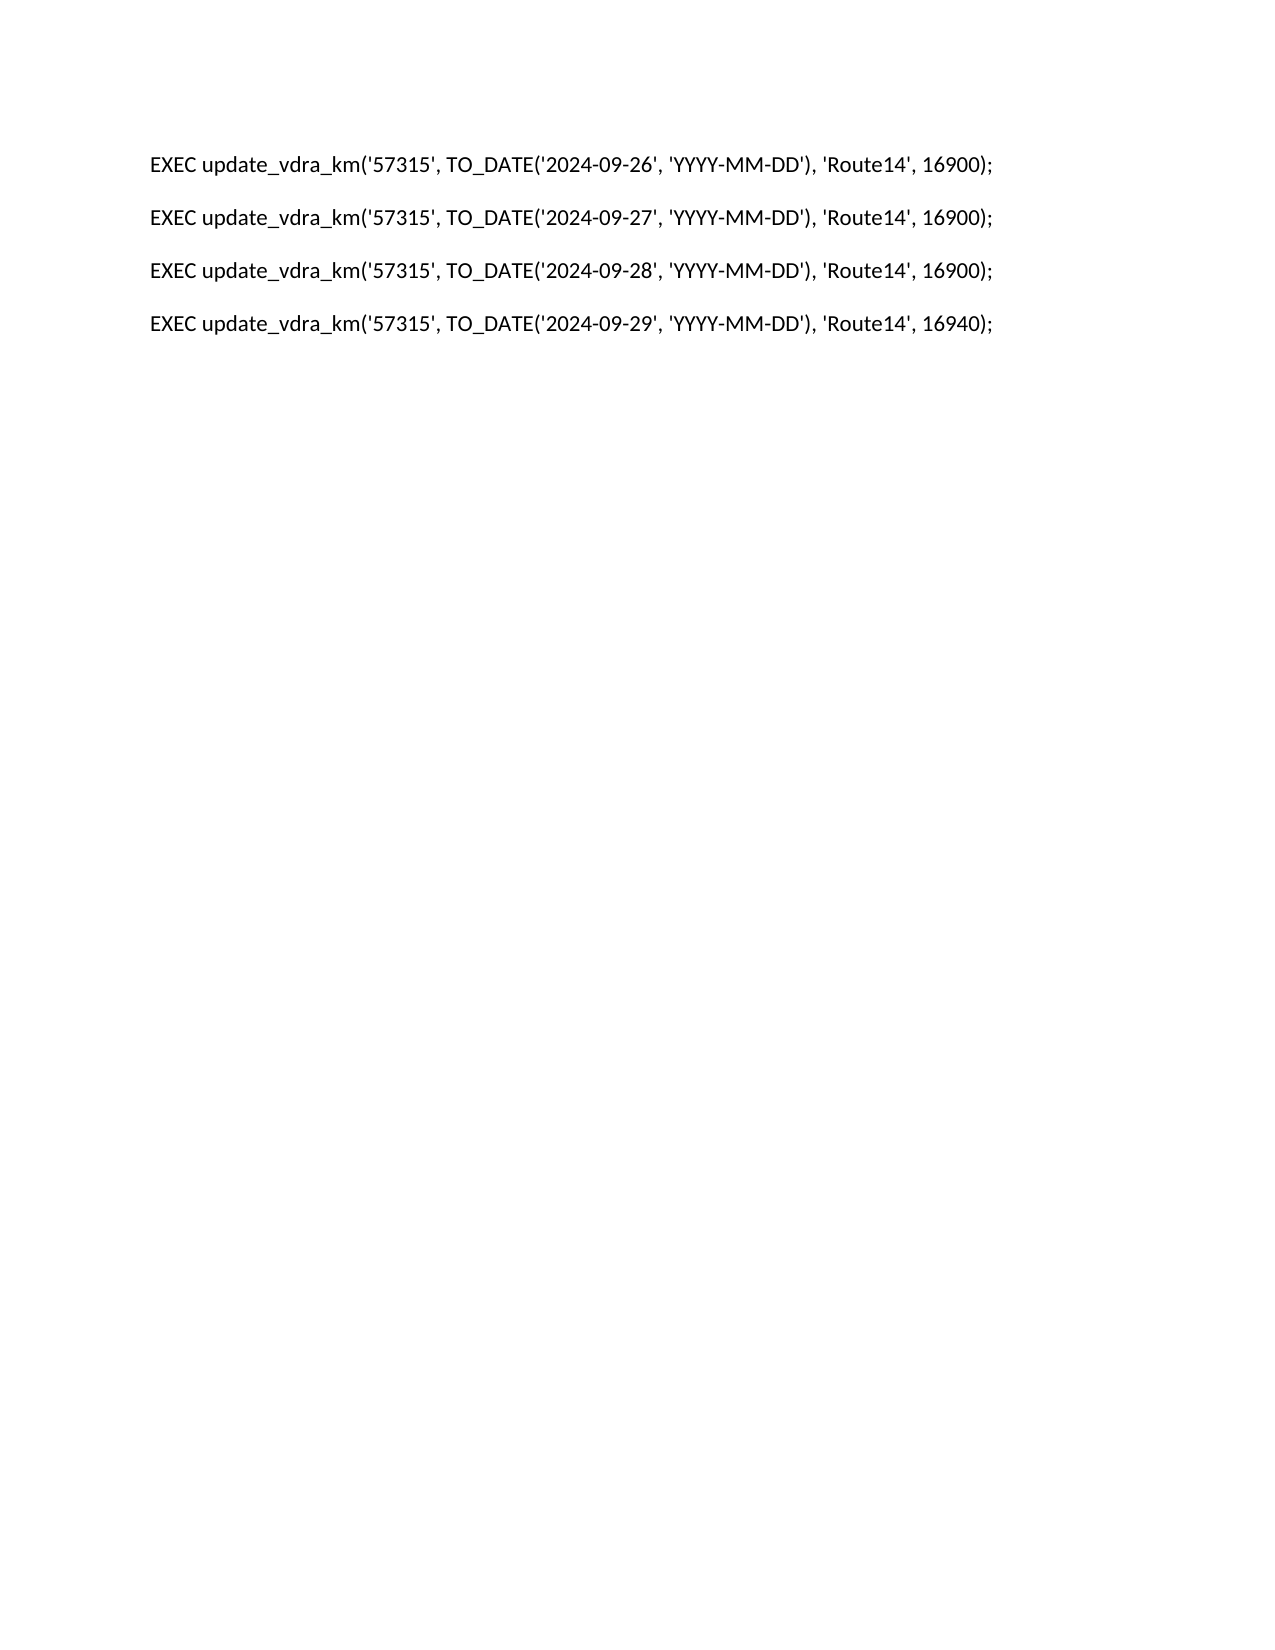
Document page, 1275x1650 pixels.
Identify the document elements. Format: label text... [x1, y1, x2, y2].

text EXEC update_vdra_km('57315', TO_DATE('2024-09-26', 'YYYY-MM-DD'), 'Route14', 16900); [150, 150, 1125, 178]
text EXEC update_vdra_km('57315', TO_DATE('2024-09-27', 'YYYY-MM-DD'), 'Route14', 16900); [150, 203, 1125, 231]
text EXEC update_vdra_km('57315', TO_DATE('2024-09-28', 'YYYY-MM-DD'), 'Route14', 16900); [150, 256, 1125, 284]
text EXEC update_vdra_km('57315', TO_DATE('2024-09-29', 'YYYY-MM-DD'), 'Route14', 16940); [150, 309, 1125, 337]
